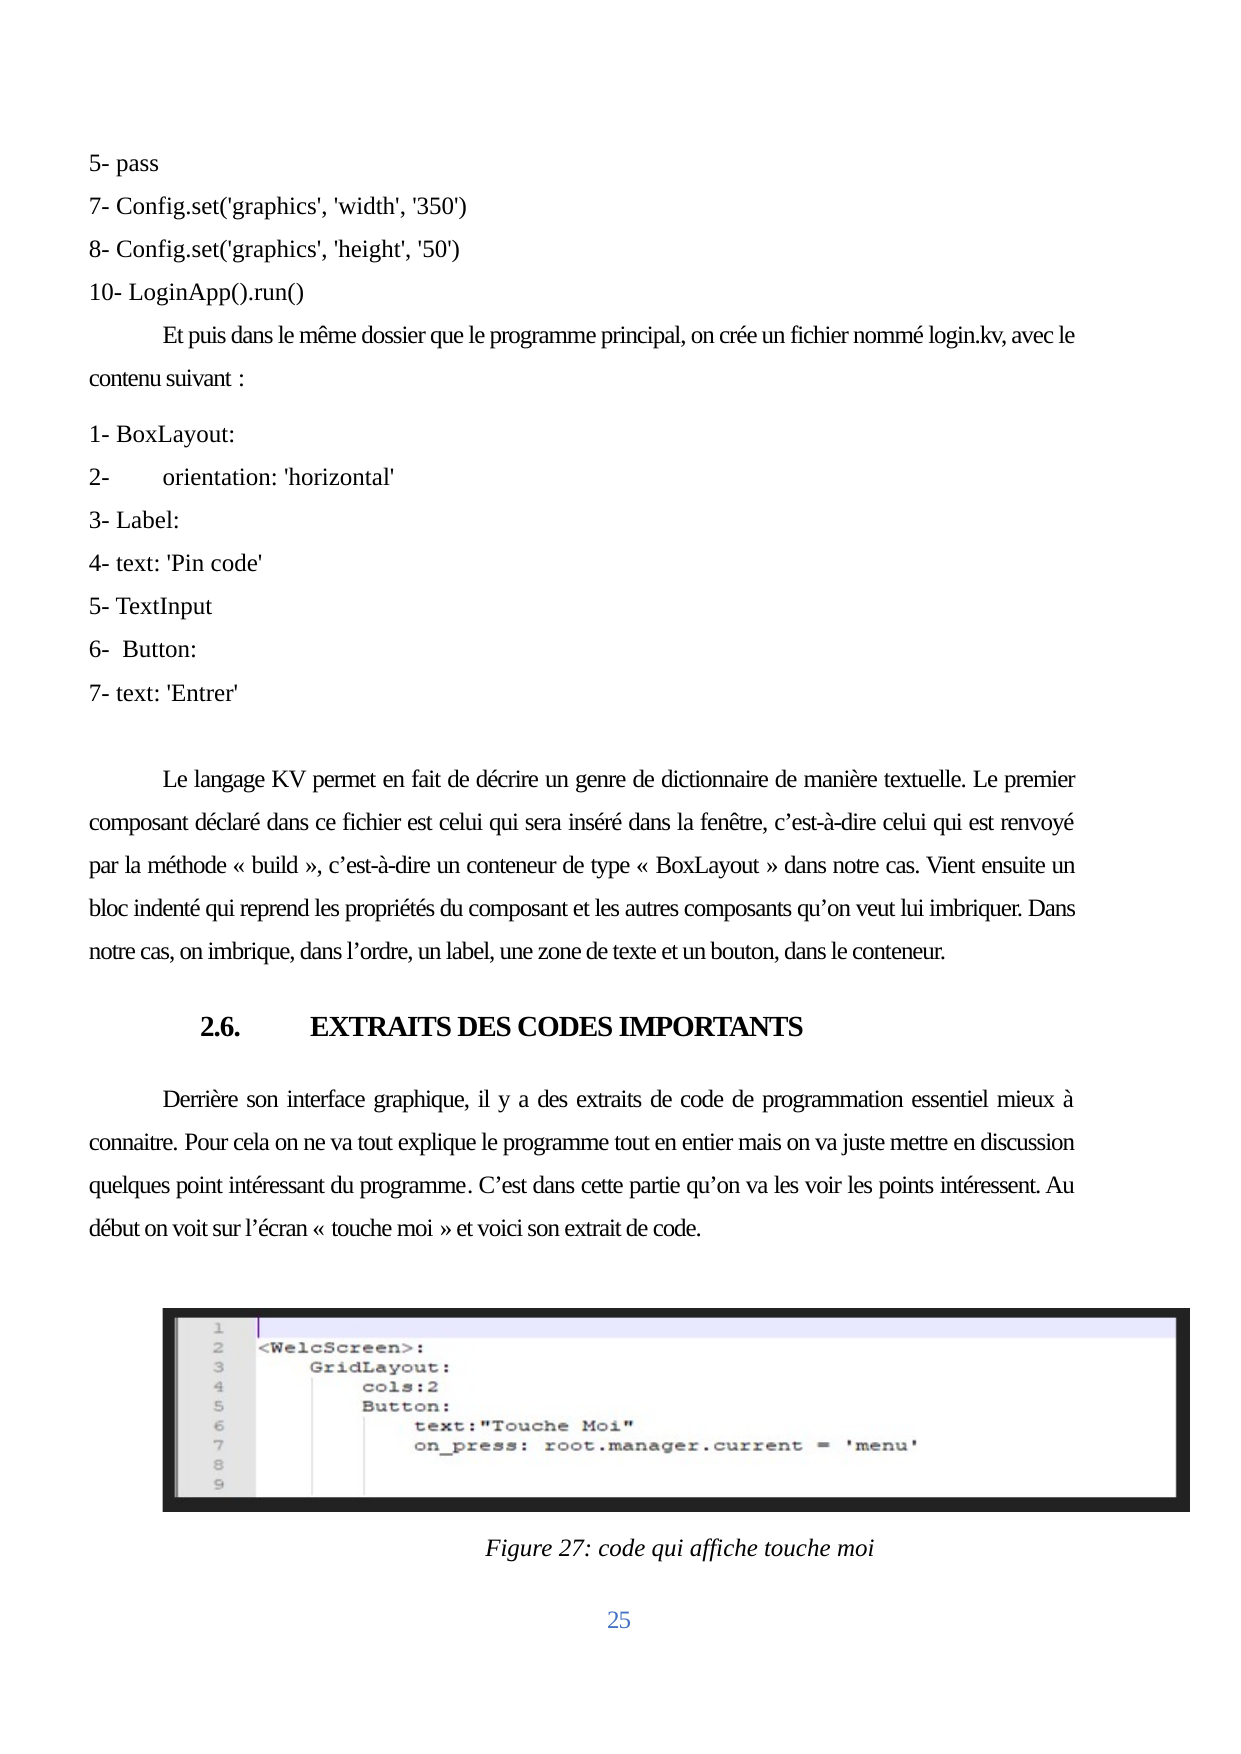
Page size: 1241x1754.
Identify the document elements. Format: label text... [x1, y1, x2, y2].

text 3- Label: [89, 505, 1076, 534]
text 5- pass [89, 148, 1076, 176]
text 2- orientation: 'horizontal' [89, 462, 1076, 491]
text Et puis dans le même dossier que le programme principal, on crée un fichier nommé login.kv, avec le contenu suivant : [89, 320, 1076, 392]
text 4- text: 'Pin code' [89, 548, 1076, 577]
picture [162, 1308, 1190, 1512]
text 10- LoginApp().run() [89, 277, 1076, 306]
text Le langage KV permet en fait de décrire un genre de dictionnaire de manière textuelle. Le premier composant déclaré dans ce fichier est celui qui sera inséré dans la fenêtre, c’est-à-dire celui qui est renvoyé par la méthode « build », c’est-à-dire un conteneur de type « BoxLayout » dans notre cas. Vient ensuite un bloc indenté qui reprend les propriétés du composant et les autres composants qu’on veut lui imbriquer. Dans notre cas, on imbrique, dans l’ordre, un label, une zone de texte et un bouton, dans le conteneur. [89, 764, 1076, 965]
text 7- text: 'Entrer' [89, 678, 1076, 706]
text 5- TextInput [89, 591, 1076, 620]
text 8- Config.set('graphics', 'height', '50') [89, 234, 1076, 263]
text 1- BoxLayout: [89, 419, 1076, 448]
text Derrière son interface graphique, il y a des extraits de code de programmation essentiel mieux à connaitre. Pour cela on ne va tout explique le programme tout en entier mais on va juste mettre en discussion quelques point intéressant du programme. C’est dans cette partie qu’on va les voir les points intéressent. Au début on voit sur l’écran « touche moi » et voici son extrait de code. [89, 1084, 1076, 1242]
subtitle Extraits des codes importants [126, 1009, 1076, 1042]
text 7- Config.set('graphics', 'width', '350') [89, 191, 1076, 219]
text 6- Button: [89, 634, 1076, 663]
